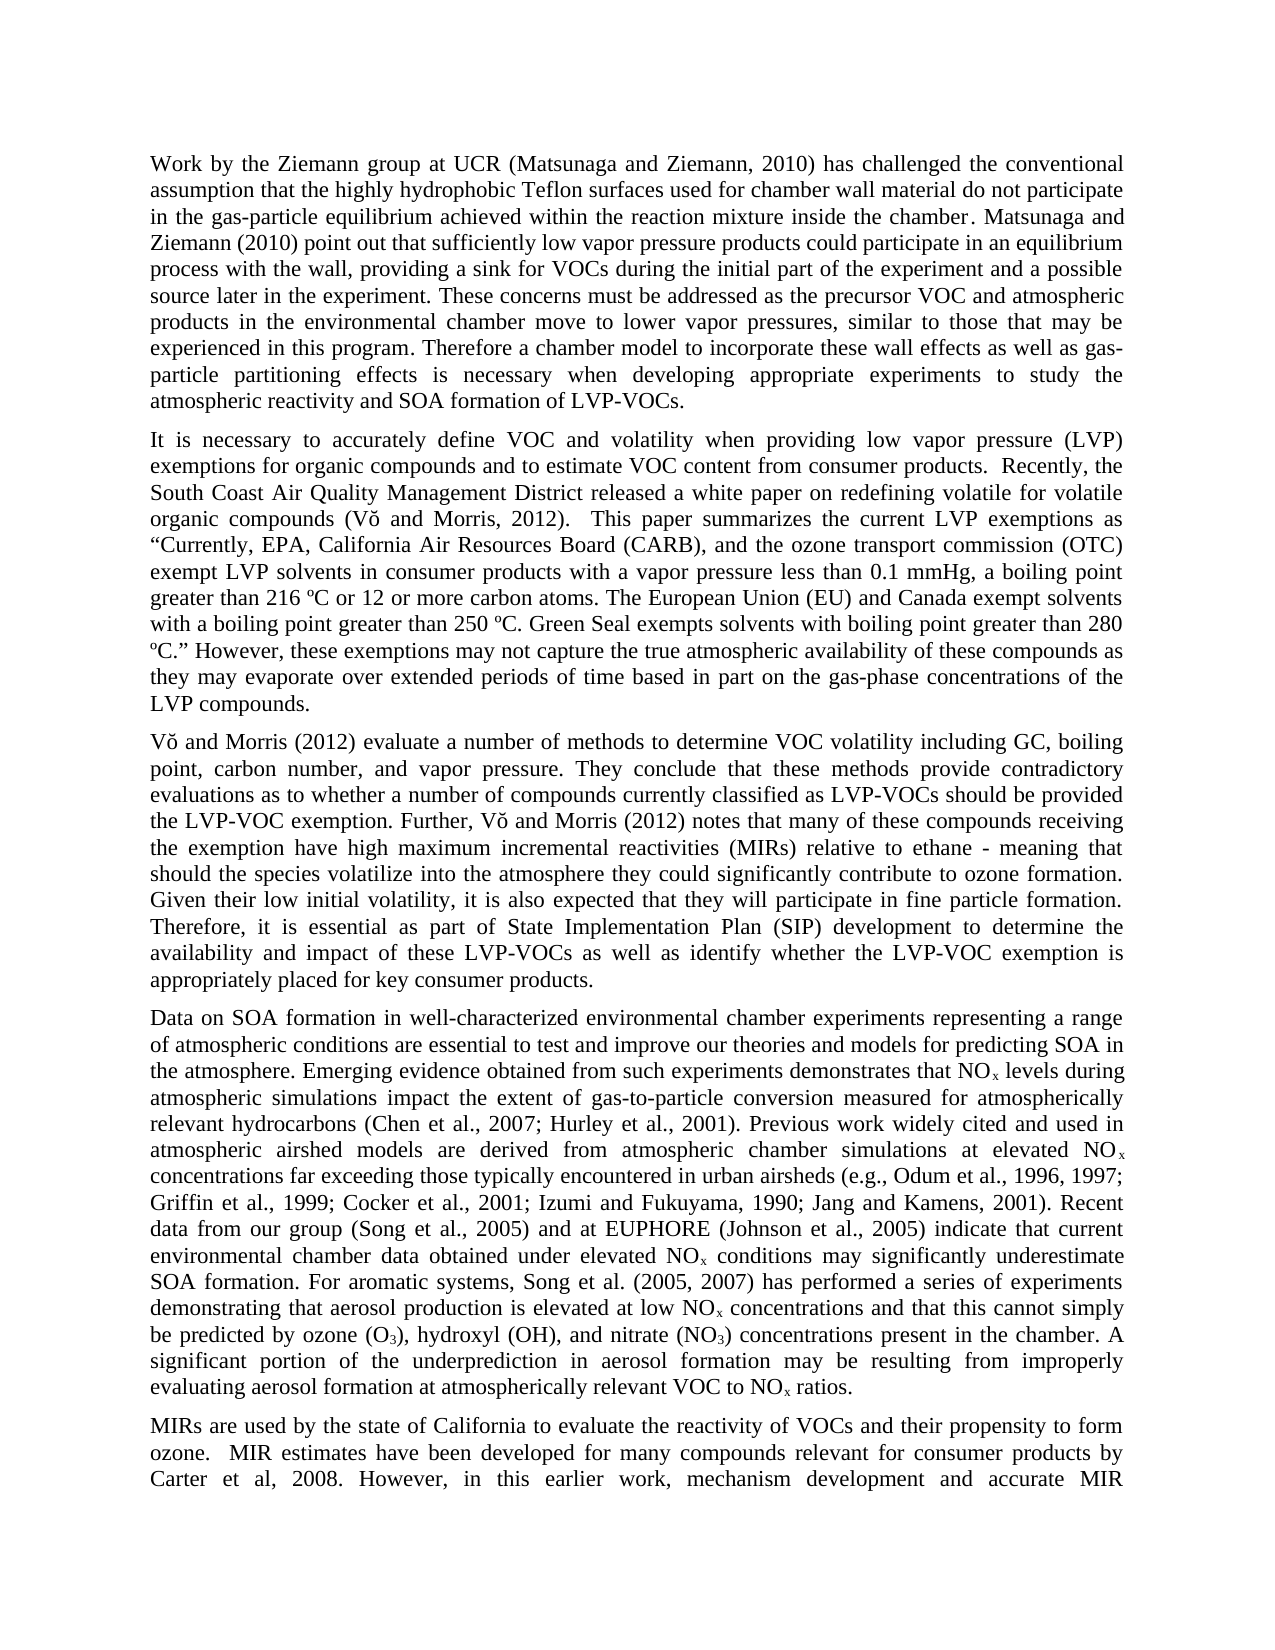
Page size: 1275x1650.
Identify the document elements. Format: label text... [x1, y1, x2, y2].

text Vŏ and Morris (2012) evaluate a number of methods to determine VOC volatility including GC, boiling point, carbon number, and vapor pressure. They conclude that these methods provide contradictory evaluations as to whether a number of compounds currently classified as LVP-VOCs should be provided the LVP-VOC exemption. Further, Vŏ and Morris (2012) notes that many of these compounds receiving the exemption have high maximum incremental reactivities (MIRs) relative to ethane - meaning that should the species volatilize into the atmosphere they could significantly contribute to ozone formation. Given their low initial volatility, it is also expected that they will participate in fine particle formation. Therefore, it is essential as part of State Implementation Plan (SIP) development to determine the availability and impact of these LVP-VOCs as well as identify whether the LVP-VOC exemption is appropriately placed for key consumer products. [150, 728, 1125, 992]
text It is necessary to accurately define VOC and volatility when providing low vapor pressure (LVP) exemptions for organic compounds and to estimate VOC content from consumer products. Recently, the South Coast Air Quality Management District released a white paper on redefining volatile for volatile organic compounds (Vŏ and Morris, 2012). This paper summarizes the current LVP exemptions as “Currently, EPA, California Air Resources Board (CARB), and the ozone transport commission (OTC) exempt LVP solvents in consumer products with a vapor pressure less than 0.1 mmHg, a boiling point greater than 216 ºC or 12 or more carbon atoms. The European Union (EU) and Canada exempt solvents with a boiling point greater than 250 ºC. Green Seal exempts solvents with boiling point greater than 280 ºC.” However, these exemptions may not capture the true atmospheric availability of these compounds as they may evaporate over extended periods of time based in part on the gas-phase concentrations of the LVP compounds. [150, 426, 1125, 716]
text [150, 1412, 1125, 1491]
text Work by the Ziemann group at UCR (Matsunaga and Ziemann, 2010) has challenged the conventional assumption that the highly hydrophobic Teflon surfaces used for chamber wall material do not participate in the gas-particle equilibrium achieved within the reaction mixture inside the chamber. Matsunaga and Ziemann (2010) point out that sufficiently low vapor pressure products could participate in an equilibrium process with the wall, providing a sink for VOCs during the initial part of the experiment and a possible source later in the experiment. These concerns must be addressed as the precursor VOC and atmospheric products in the environmental chamber move to lower vapor pressures, similar to those that may be experienced in this program. Therefore a chamber model to incorporate these wall effects as well as gas-particle partitioning effects is necessary when developing appropriate experiments to study the atmospheric reactivity and SOA formation of LVP-VOCs. [150, 150, 1125, 413]
text Data on SOA formation in well-characterized environmental chamber experiments representing a range of atmospheric conditions are essential to test and improve our theories and models for predicting SOA in the atmosphere. Emerging evidence obtained from such experiments demonstrates that NOx levels during atmospheric simulations impact the extent of gas-to-particle conversion measured for atmospherically relevant hydrocarbons (Chen et al., 2007; Hurley et al., 2001). Previous work widely cited and used in atmospheric airshed models are derived from atmospheric chamber simulations at elevated NOx concentrations far exceeding those typically encountered in urban airsheds (e.g., Odum et al., 1996, 1997; Griffin et al., 1999; Cocker et al., 2001; Izumi and Fukuyama, 1990; Jang and Kamens, 2001). Recent data from our group (Song et al., 2005) and at EUPHORE (Johnson et al., 2005) indicate that current environmental chamber data obtained under elevated NOx conditions may significantly underestimate SOA formation. For aromatic systems, Song et al. (2005, 2007) has performed a series of experiments demonstrating that aerosol production is elevated at low NOx concentrations and that this cannot simply be predicted by ozone (O3), hydroxyl (OH), and nitrate (NO3) concentrations present in the chamber. A significant portion of the underprediction in aerosol formation may be resulting from improperly evaluating aerosol formation at atmospherically relevant VOC to NOx ratios. [150, 1004, 1125, 1400]
